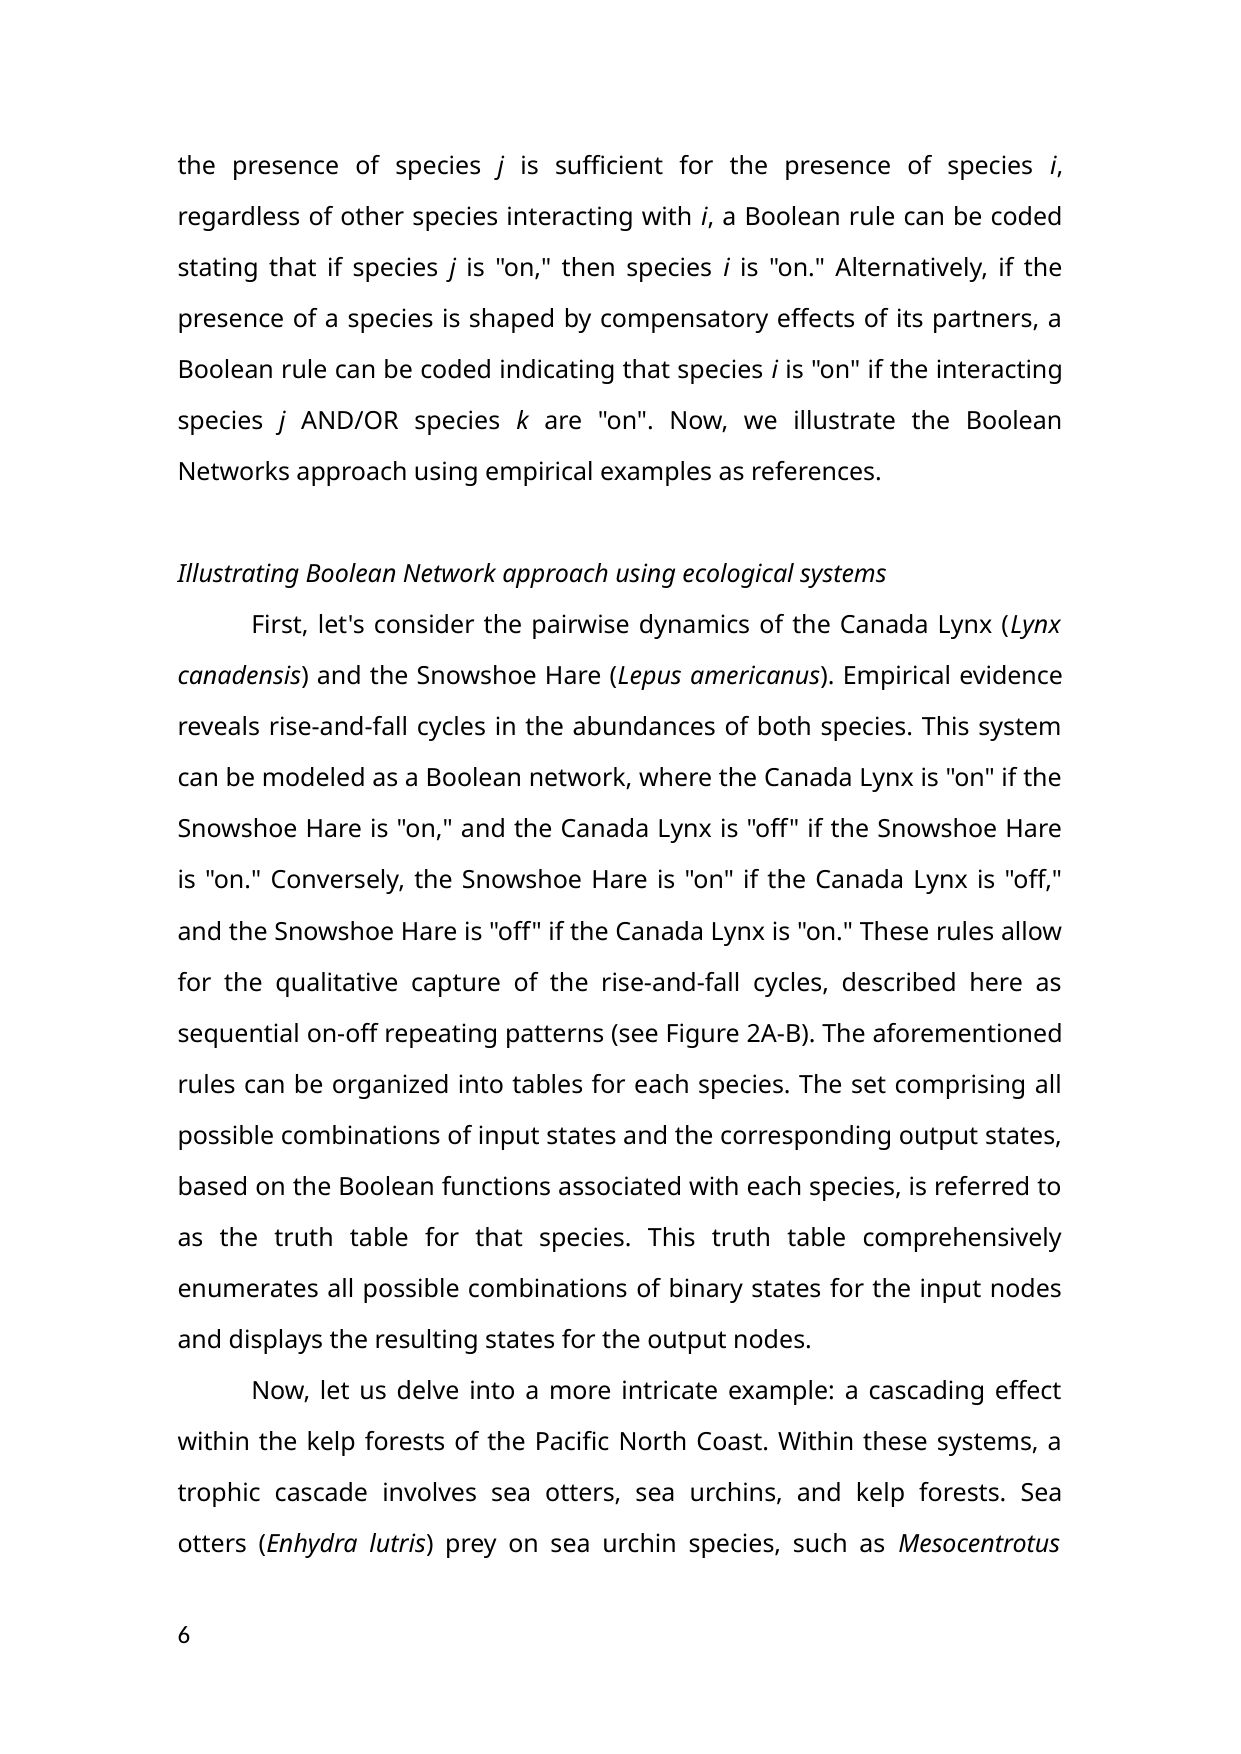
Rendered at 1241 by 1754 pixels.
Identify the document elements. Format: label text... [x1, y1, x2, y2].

text First, let's consider the pairwise dynamics of the Canada Lynx (Lynx canadensis) and the Snowshoe Hare (Lepus americanus). Empirical evidence reveals rise-and-fall cycles in the abundances of both species. This system can be modeled as a Boolean network, where the Canada Lynx is "on" if the Snowshoe Hare is "on," and the Canada Lynx is "off" if the Snowshoe Hare is "on." Conversely, the Snowshoe Hare is "on" if the Canada Lynx is "off," and the Snowshoe Hare is "off" if the Canada Lynx is "on." These rules allow for the qualitative capture of the rise-and-fall cycles, described here as sequential on-off repeating patterns (see Figure 2A-B). The aforementioned rules can be organized into tables for each species. The set comprising all possible combinations of input states and the corresponding output states, based on the Boolean functions associated with each species, is referred to as the truth table for that species. This truth table comprehensively enumerates all possible combinations of binary states for the input nodes and displays the resulting states for the output nodes. [177, 607, 1063, 1356]
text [177, 1373, 1063, 1560]
text Illustrating Boolean Network approach using ecological systems [177, 556, 1063, 590]
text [177, 148, 1063, 488]
